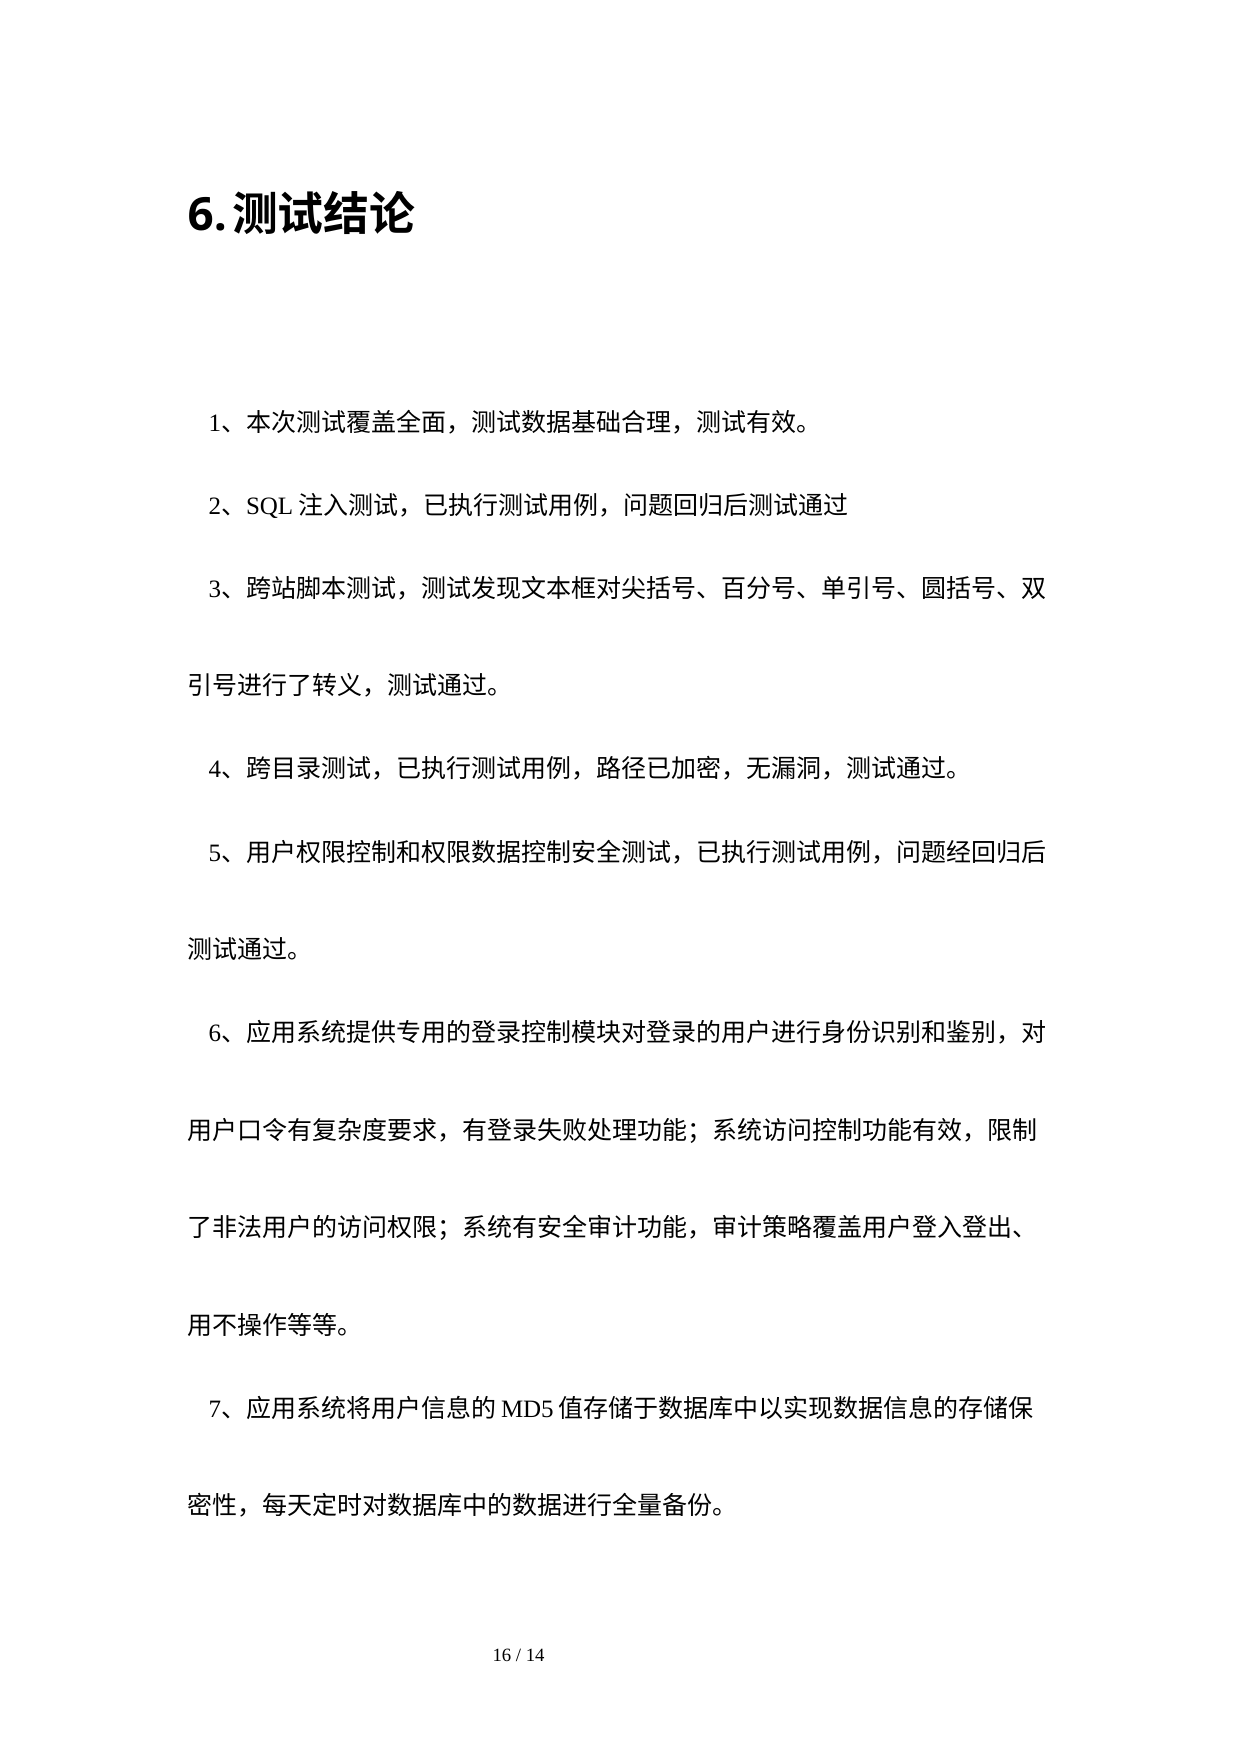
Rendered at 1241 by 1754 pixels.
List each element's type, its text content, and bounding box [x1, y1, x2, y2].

text 5、用户权限控制和权限数据控制安全测试，已执行测试用例，问题经回归后测试通过。 [187, 818, 1053, 980]
subtitle 测试结论 [187, 162, 1053, 259]
text 3、跨站脚本测试，测试发现文本框对尖括号、百分号、单引号、圆括号、双引号进行了转义，测试通过。 [187, 554, 1053, 716]
text 2、SQL注入测试，已执行测试用例，问题回归后测试通过 [187, 471, 1053, 536]
text 4、跨目录测试，已执行测试用例，路径已加密，无漏洞，测试通过。 [187, 734, 1053, 799]
text 7、应用系统将用户信息的MD5值存储于数据库中以实现数据信息的存储保密性，每天定时对数据库中的数据进行全量备份。 [187, 1374, 1053, 1536]
text 1、本次测试覆盖全面，测试数据基础合理，测试有效。 [187, 388, 1053, 453]
text 6、应用系统提供专用的登录控制模块对登录的用户进行身份识别和鉴别，对用户口令有复杂度要求，有登录失败处理功能；系统访问控制功能有效，限制了非法用户的访问权限；系统有安全审计功能，审计策略覆盖用户登入登出、用不操作等等。 [187, 998, 1053, 1356]
